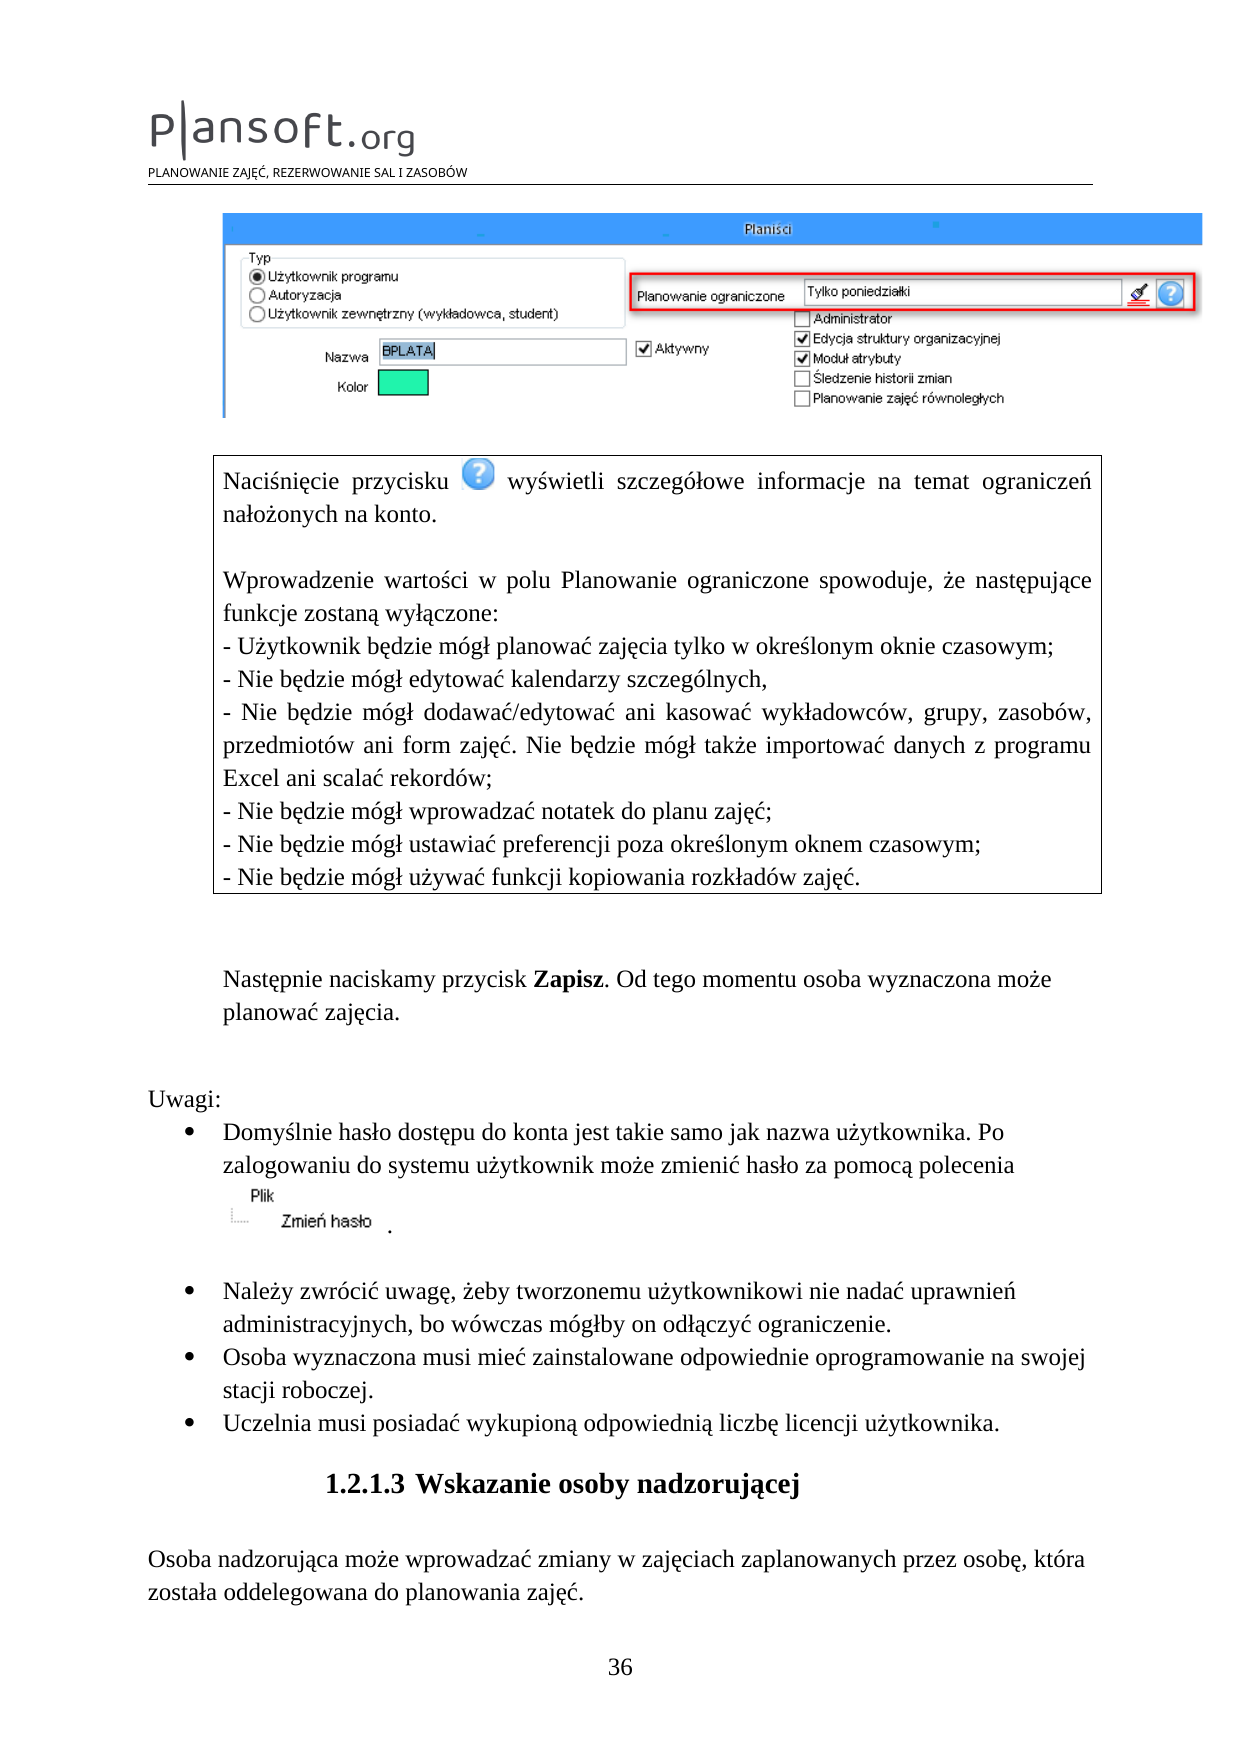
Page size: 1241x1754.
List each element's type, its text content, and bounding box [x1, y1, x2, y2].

subtitle Wskazanie osoby nadzorującej [325, 1466, 1093, 1499]
list Należy zwrócić uwagę, żeby tworzonemu użytkownikowi nie nadać uprawnień administracyjnych, bo wówczas mógłby on odłączyć ograniczenie. [185, 1276, 1093, 1338]
picture [461, 458, 495, 490]
list - Nie będzie mógł używać funkcji kopiowania rozkładów zajęć. [214, 859, 1101, 893]
picture [222, 1183, 387, 1234]
text Osoba nadzorująca może wprowadzać zmiany w zajęciach zaplanowanych przez osobę, która została oddelegowana do planowania zajęć. [148, 1544, 1093, 1606]
text Uwagi: [148, 1084, 1093, 1113]
list Domyślnie hasło dostępu do konta jest takie samo jak nazwa użytkownika. Po zalogowaniu do systemu użytkownik może zmienić hasło za pomocą polecenia . [185, 1117, 1093, 1239]
list - Nie będzie mógł edytować kalendarzy szczególnych, [214, 661, 1101, 693]
list Naciśnięcie przycisku wyświetli szczegółowe informacje na temat ograniczeń nałożonych na konto. [214, 456, 1101, 528]
list - Użytkownik będzie mógł planować zajęcia tylko w określonym oknie czasowym; [214, 628, 1101, 660]
list Wprowadzenie wartości w polu Planowanie ograniczone spowoduje, że następujące funkcje zostaną wyłączone: [214, 562, 1101, 627]
picture [147, 73, 418, 165]
list Uczelnia musi posiadać wykupioną odpowiednią liczbę licencji użytkownika. [185, 1408, 1093, 1437]
list - Nie będzie mógł ustawiać preferencji poza określonym oknem czasowym; [214, 826, 1101, 858]
list Następnie naciskamy przycisk Zapisz. Od tego momentu osoba wyznaczona może planować zajęcia. [223, 964, 1093, 1026]
list - Nie będzie mógł wprowadzać notatek do planu zajęć; [214, 793, 1101, 825]
picture [222, 213, 1203, 418]
list - Nie będzie mógł dodawać/edytować ani kasować wykładowców, grupy, zasobów, przedmiotów ani form zajęć. Nie będzie mógł także importować danych z programu Excel ani scalać rekordów; [214, 694, 1101, 792]
list Osoba wyznaczona musi mieć zainstalowane odpowiednie oprogramowanie na swojej stacji roboczej. [185, 1342, 1093, 1404]
